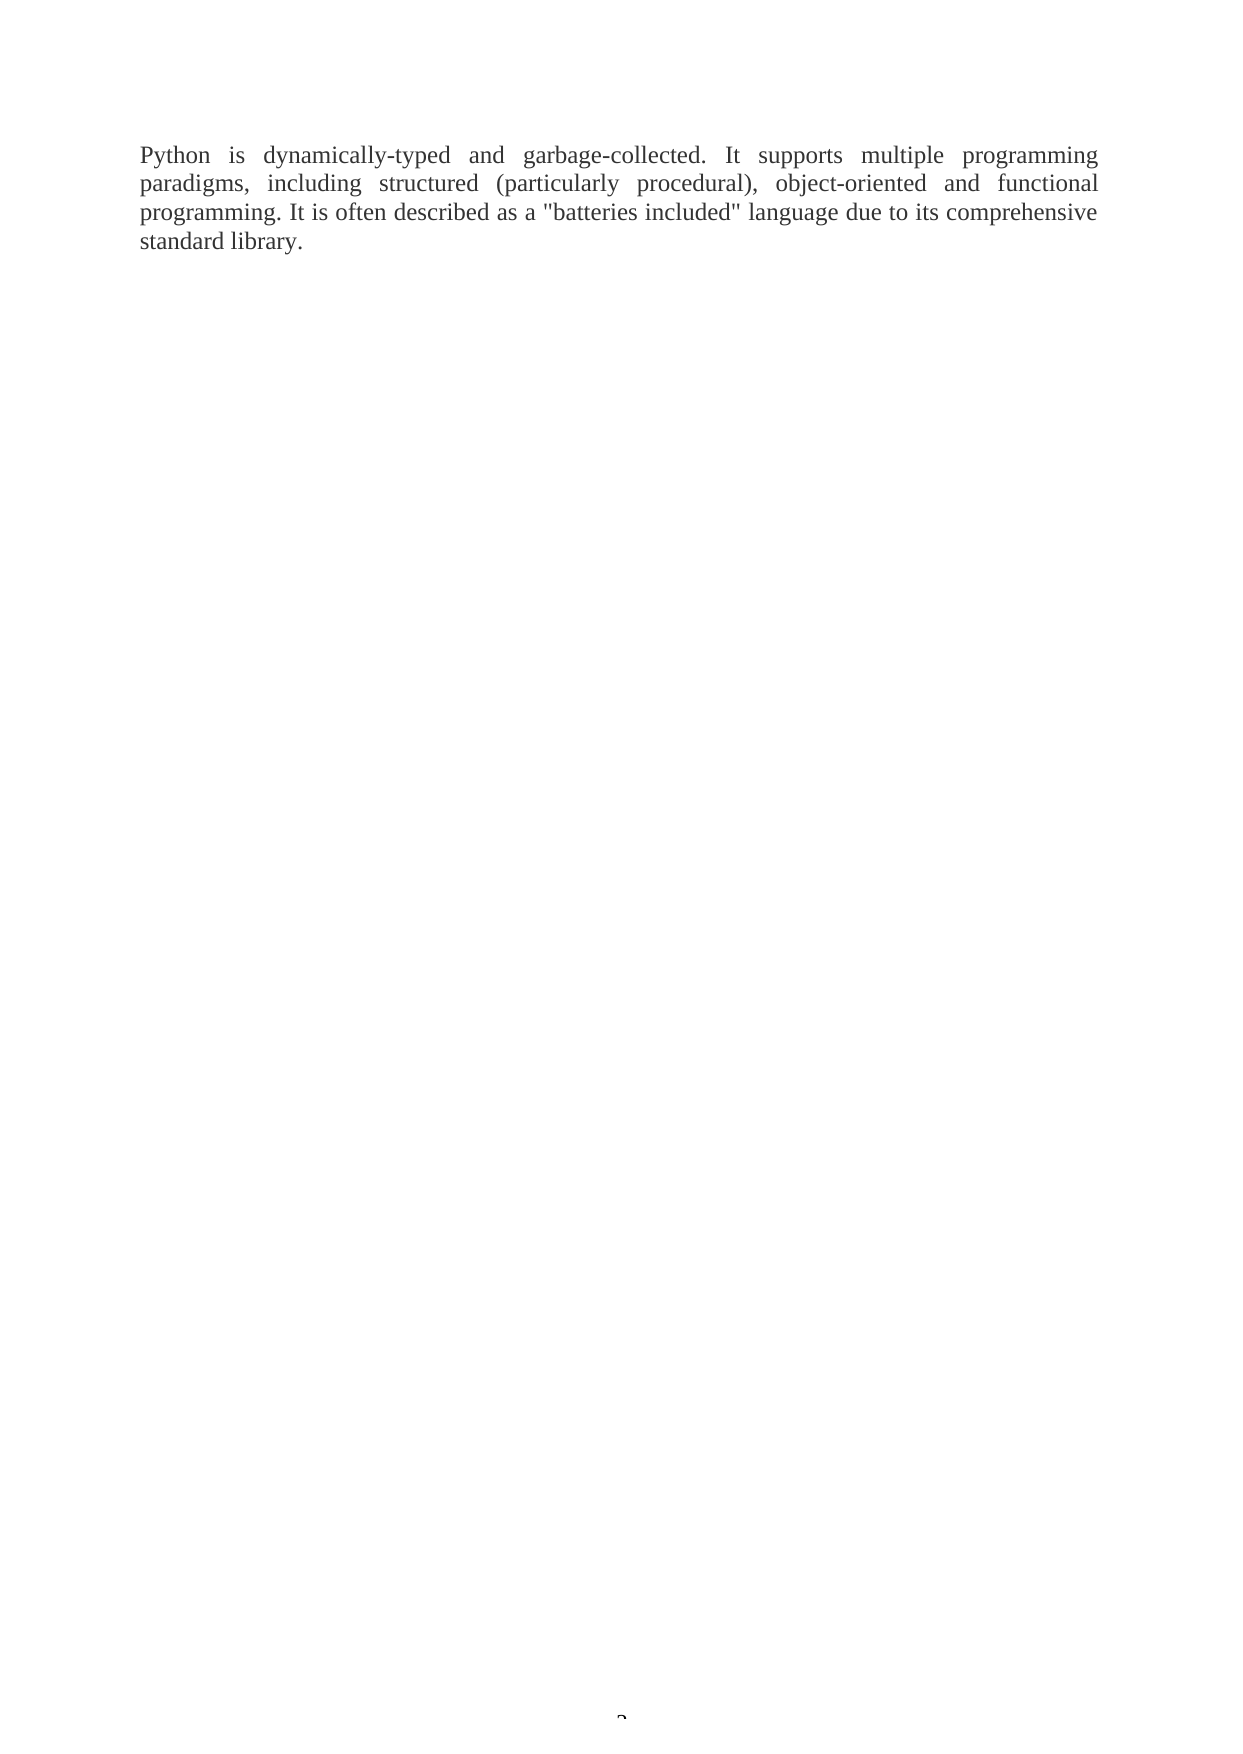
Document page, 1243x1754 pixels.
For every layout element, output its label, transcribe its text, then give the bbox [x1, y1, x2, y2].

text Python is dynamically-typed and garbage-collected. It supports multiple programming paradigms, including structured (particularly procedural), object-oriented and functional programming. It is often described as a "batteries included" language due to its comprehensive standard library. [139, 140, 1099, 255]
